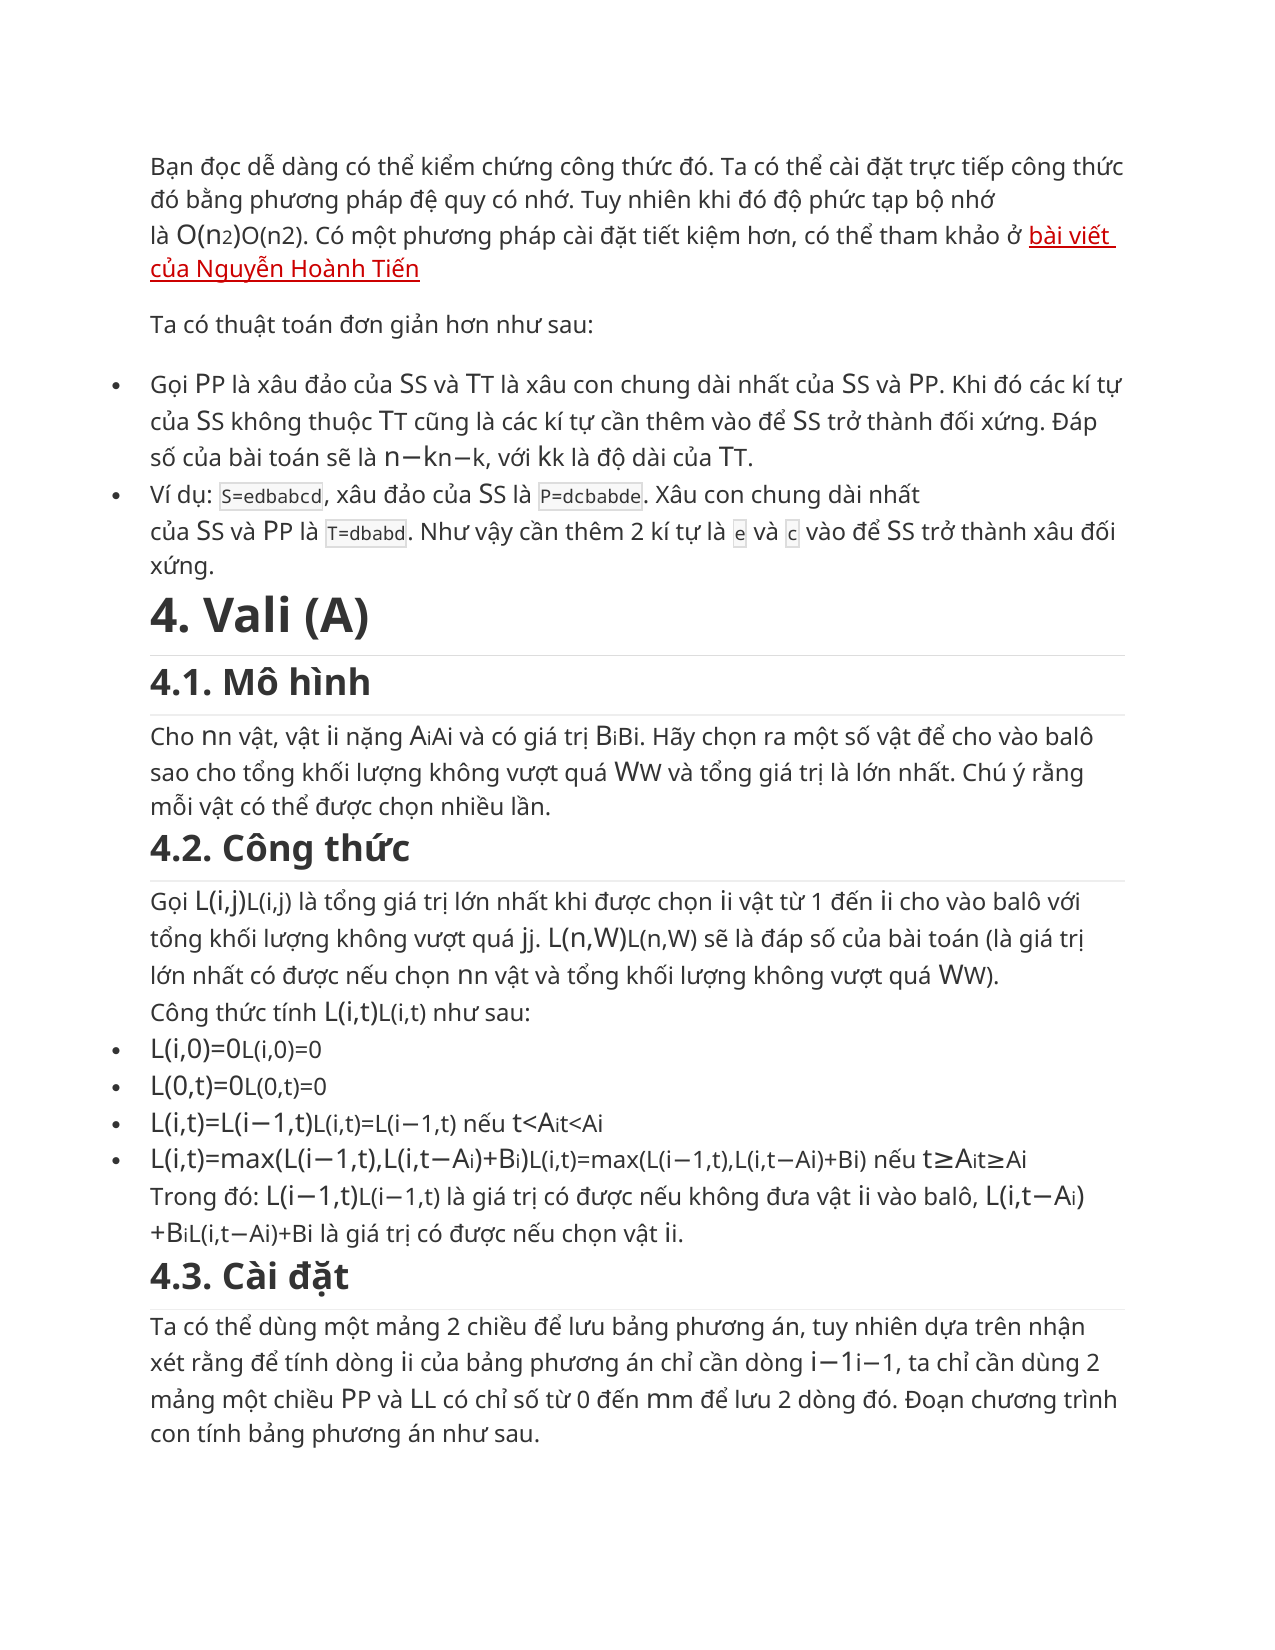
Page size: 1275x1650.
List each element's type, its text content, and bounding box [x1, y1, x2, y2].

list Gọi PP là xâu đảo của SS và TT là xâu con chung dài nhất của SS và PP. Khi đó các kí tự của SS không thuộc TT cũng là các kí tự cần thêm vào để SS trở thành đối xứng. Đáp số của bài toán sẽ là n−kn−k, với kk là độ dài của TT. [112, 364, 1125, 475]
text Gọi L(i,j)L(i,j) là tổng giá trị lớn nhất khi được chọn ii vật từ 1 đến ii cho vào balô với tổng khối lượng không vượt quá jj. L(n,W)L(n,W) sẽ là đáp số của bài toán (là giá trị lớn nhất có được nếu chọn nn vật và tổng khối lượng không vượt quá WW). [150, 882, 1125, 992]
text Cho nn vật, vật ii nặng AiAi và có giá trị BiBi. Hãy chọn ra một số vật để cho vào balô sao cho tổng khối lượng không vượt quá WW và tổng giá trị là lớn nhất. Chú ý rằng mỗi vật có thể được chọn nhiều lần. [150, 716, 1125, 822]
text 4.2. Công thức [150, 822, 1125, 880]
text 4. Vali (A) [150, 581, 1125, 655]
text 4.3. Cài đặt [150, 1251, 1125, 1309]
list Ví dụ: S=edbabcd, xâu đảo của SS là P=dcbabde. Xâu con chung dài nhất của SS và PP là T=dbabd. Như vậy cần thêm 2 kí tự là e và c vào để SS trở thành xâu đối xứng. [112, 475, 1125, 581]
text Bạn đọc dễ dàng có thể kiểm chứng công thức đó. Ta có thể cài đặt trực tiếp công thức đó bằng phương pháp đệ quy có nhớ. Tuy nhiên khi đó độ phức tạp bộ nhớ là O(n2)O(n2). Có một phương pháp cài đặt tiết kiệm hơn, có thể tham khảo ở bài viết của Nguyễn Hoành Tiến [150, 150, 1125, 285]
text Ta có thuật toán đơn giản hơn như sau: [150, 308, 1125, 341]
text 4.1. Mô hình [150, 656, 1125, 714]
list L(i,t)=L(i−1,t)L(i,t)=L(i−1,t) nếu t<Ait<Ai [112, 1103, 1125, 1140]
text Trong đó: L(i−1,t)L(i−1,t) là giá trị có được nếu không đưa vật ii vào balô, L(i,t−Ai)+BiL(i,t−Ai)+Bi là giá trị có được nếu chọn vật ii. [150, 1177, 1125, 1251]
text Công thức tính L(i,t)L(i,t) như sau: [150, 992, 1125, 1029]
list L(i,t)=max(L(i−1,t),L(i,t−Ai)+Bi)L(i,t)=max(L(i−1,t),L(i,t−Ai)+Bi) nếu t≥Ait≥Ai [112, 1140, 1125, 1177]
text Ta có thể dùng một mảng 2 chiều để lưu bảng phương án, tuy nhiên dựa trên nhận xét rằng để tính dòng ii của bảng phương án chỉ cần dòng i−1i−1, ta chỉ cần dùng 2 mảng một chiều PP và LL có chỉ số từ 0 đến mm để lưu 2 dòng đó. Đoạn chương trình con tính bảng phương án như sau. [150, 1310, 1125, 1449]
list L(i,0)=0L(i,0)=0 [112, 1029, 1125, 1066]
list L(0,t)=0L(0,t)=0 [112, 1066, 1125, 1103]
